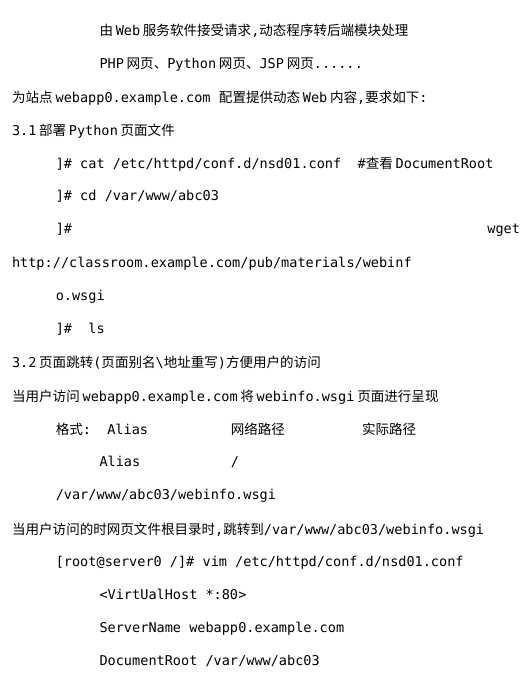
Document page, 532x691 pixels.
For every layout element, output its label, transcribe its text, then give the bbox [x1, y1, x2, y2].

text [root@server0 /]# vim /etc/httpd/conf.d/nsd01.conf [12, 545, 520, 578]
text PHP网页、Python网页、JSP网页...... [12, 46, 520, 79]
text 由Web服务软件接受请求,动态程序转后端模块处理 [12, 13, 520, 46]
text Alias / /var/www/abc03/webinfo.wsgi [12, 445, 520, 512]
text ServerName webapp0.example.com [12, 611, 520, 644]
text 当用户访问 webapp0.example.com将webinfo.wsgi页面进行呈现 [12, 379, 520, 412]
text ]# ls [12, 312, 520, 345]
text ]# cat /etc/httpd/conf.d/nsd01.conf #查看DocumentRoot [12, 146, 520, 179]
text 当用户访问的时网页文件根目录时,跳转到/var/www/abc03/webinfo.wsgi [12, 512, 520, 545]
text 3.2页面跳转(页面别名\地址重写)方便用户的访问 [12, 345, 520, 379]
text DocumentRoot /var/www/abc03 [12, 644, 520, 678]
text 格式: Alias 网络路径 实际路径 [12, 412, 520, 445]
text 3.1部署Python页面文件 [12, 113, 520, 146]
text 为站点 webapp0.example.com 配置提供动态Web内容,要求如下: [12, 79, 520, 113]
text o.wsgi [12, 279, 520, 312]
text <VirtUalHost *:80> [56, 578, 520, 611]
text ]# wget http://classroom.example.com/pub/materials/webinf [12, 212, 520, 279]
text ]# cd /var/www/abc03 [12, 179, 520, 212]
